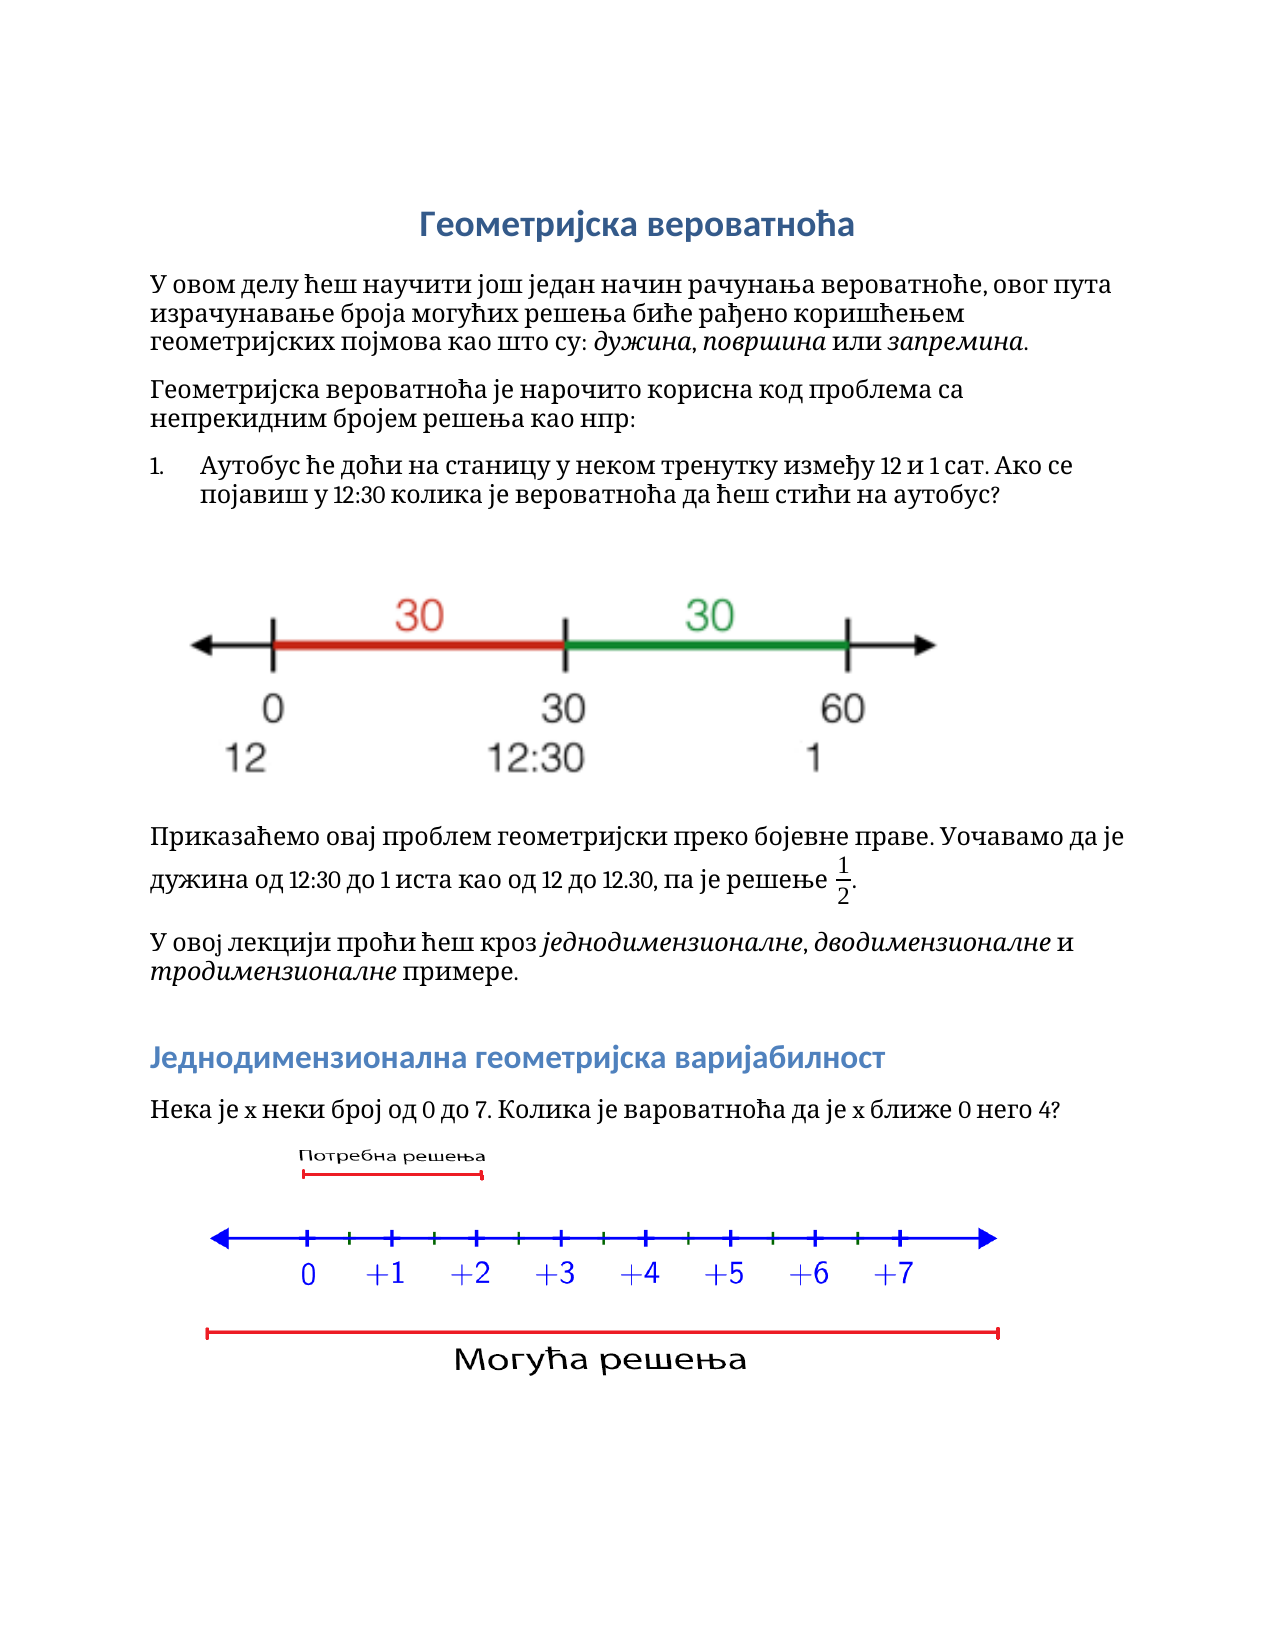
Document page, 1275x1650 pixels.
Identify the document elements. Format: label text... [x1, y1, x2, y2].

list Аутобус ће доћи на станицу у неком тренутку између 12 и 1 сат. Ако се појавиш у 12:30 колика је вероватноћа да ћеш стићи на аутобус? [150, 452, 1125, 509]
subtitle Једнодимензионална геометријска варијабилност [150, 1036, 1125, 1077]
text Приказаћемо овај проблем геометријски преко бојевне праве. Уочавамо да је дужина од 12:30 до 1 иста као од 12 до 12.30, па је решење . [150, 822, 1125, 910]
text Геометријска вероватноћа је нарочито корисна код проблема са непрекидним бројем решења као нпр: [150, 376, 1125, 433]
title Геометријска вероватноћа [150, 200, 1125, 246]
text Нека је x неки број од 0 до 7. Колика је вароватноћа да је x ближе 0 него 4? [150, 1096, 1125, 1124]
picture [168, 528, 950, 804]
text У овоj лекцији проћи ћеш кроз једнодимензионалне, дводимензионалне и тродимензионалне примере. [150, 929, 1125, 986]
text У овом делу ћеш научити још један начин рачунања вероватноће, овог пута израчунавање броја могућих решења биће рађено коришћењем геометријских појмова као што су: дужина, површина или запремина. [150, 271, 1125, 357]
picture [168, 1143, 1044, 1424]
